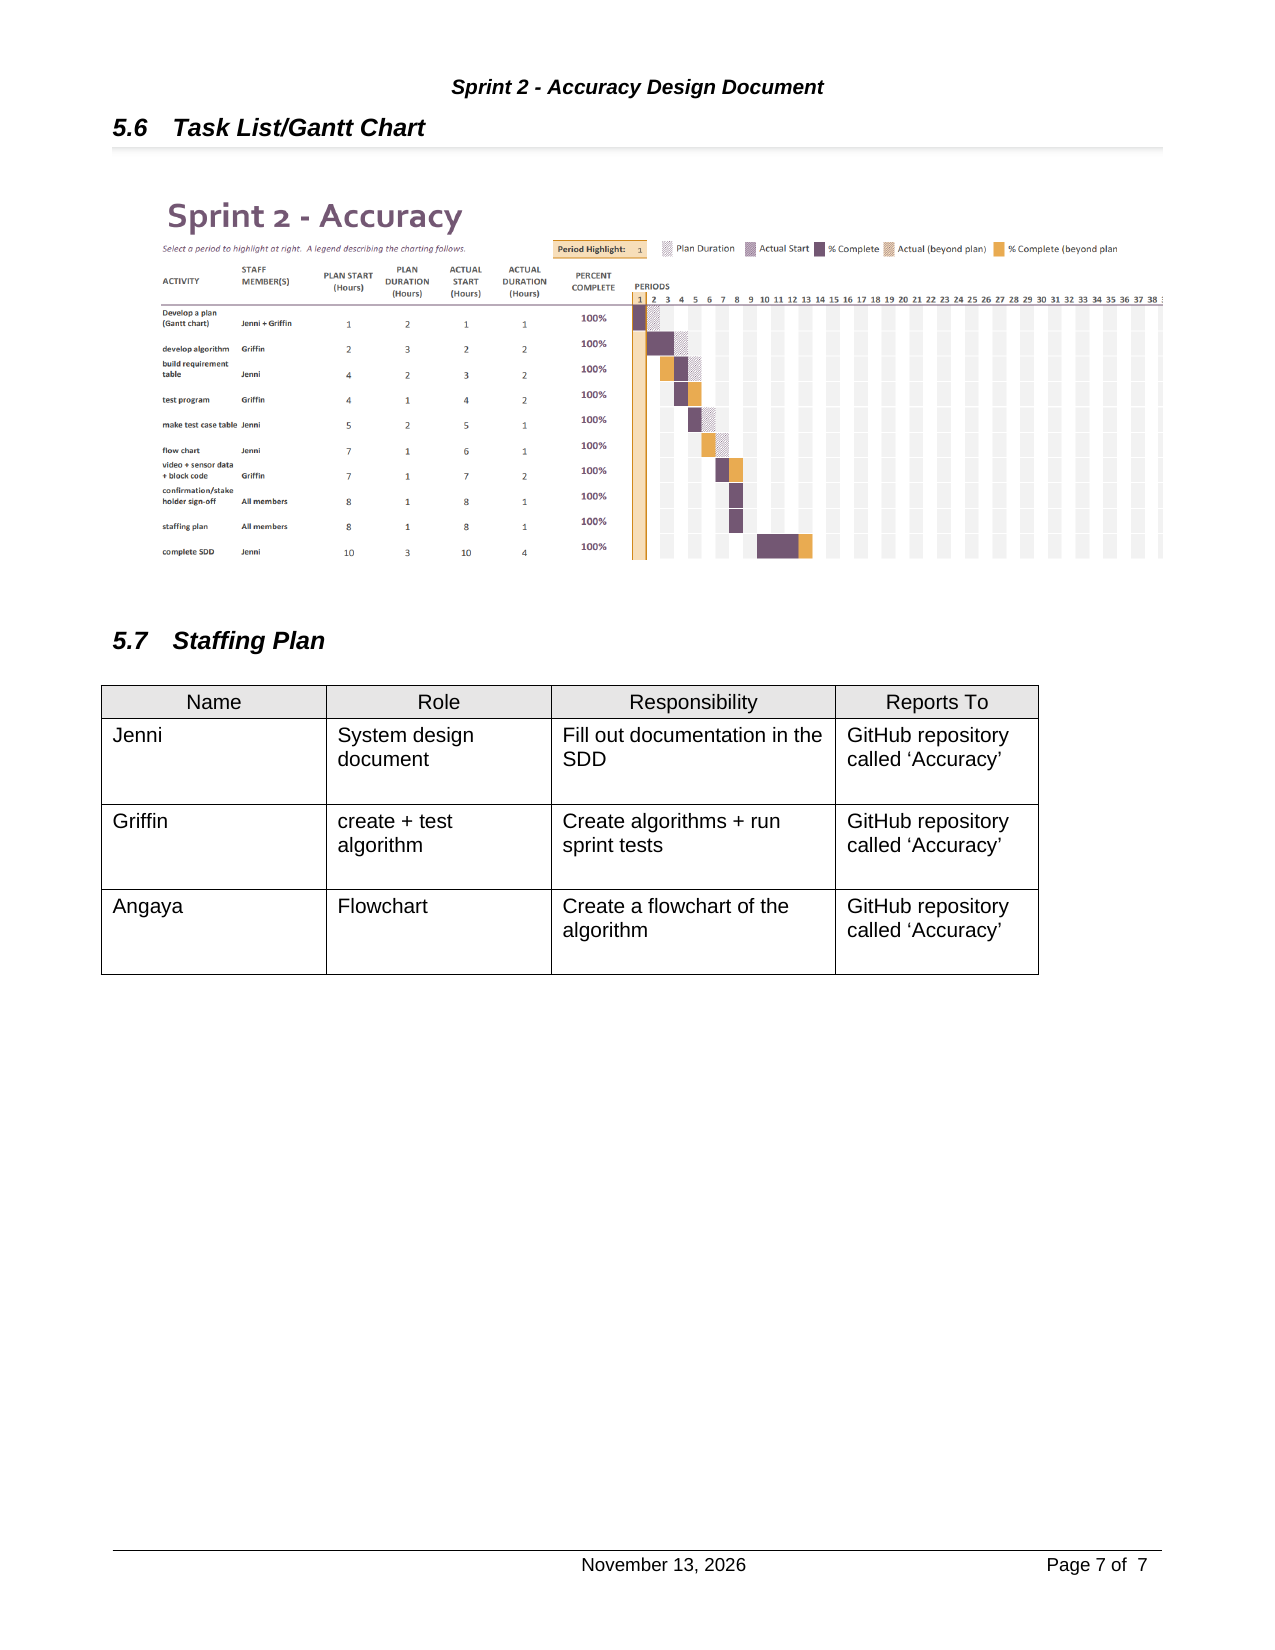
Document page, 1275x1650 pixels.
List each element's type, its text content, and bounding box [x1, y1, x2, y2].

table_header Responsibility [552, 686, 835, 718]
table_cell Jenni [102, 719, 326, 803]
table_cell GitHub repository called ‘Accuracy’ [836, 805, 1038, 889]
table_header Name [102, 686, 326, 718]
table_header Reports To [836, 686, 1038, 718]
table_cell Griffin [102, 805, 326, 889]
table_cell GitHub repository called ‘Accuracy’ [836, 890, 1038, 974]
table_header Role [327, 686, 551, 718]
subtitle Task List/Gantt Chart [112, 112, 1162, 141]
subtitle Staffing Plan [112, 626, 1162, 654]
picture [112, 147, 1163, 601]
table_cell Create a flowchart of the algorithm [552, 890, 835, 974]
table_cell Angaya [102, 890, 326, 974]
table_cell Create algorithms + run sprint tests [552, 805, 835, 889]
table_cell System design document [327, 719, 551, 803]
table_cell Fill out documentation in the SDD [552, 719, 835, 803]
table_cell GitHub repository called ‘Accuracy’ [836, 719, 1038, 803]
table_cell create + test algorithm [327, 805, 551, 889]
table_cell Flowchart [327, 890, 551, 974]
